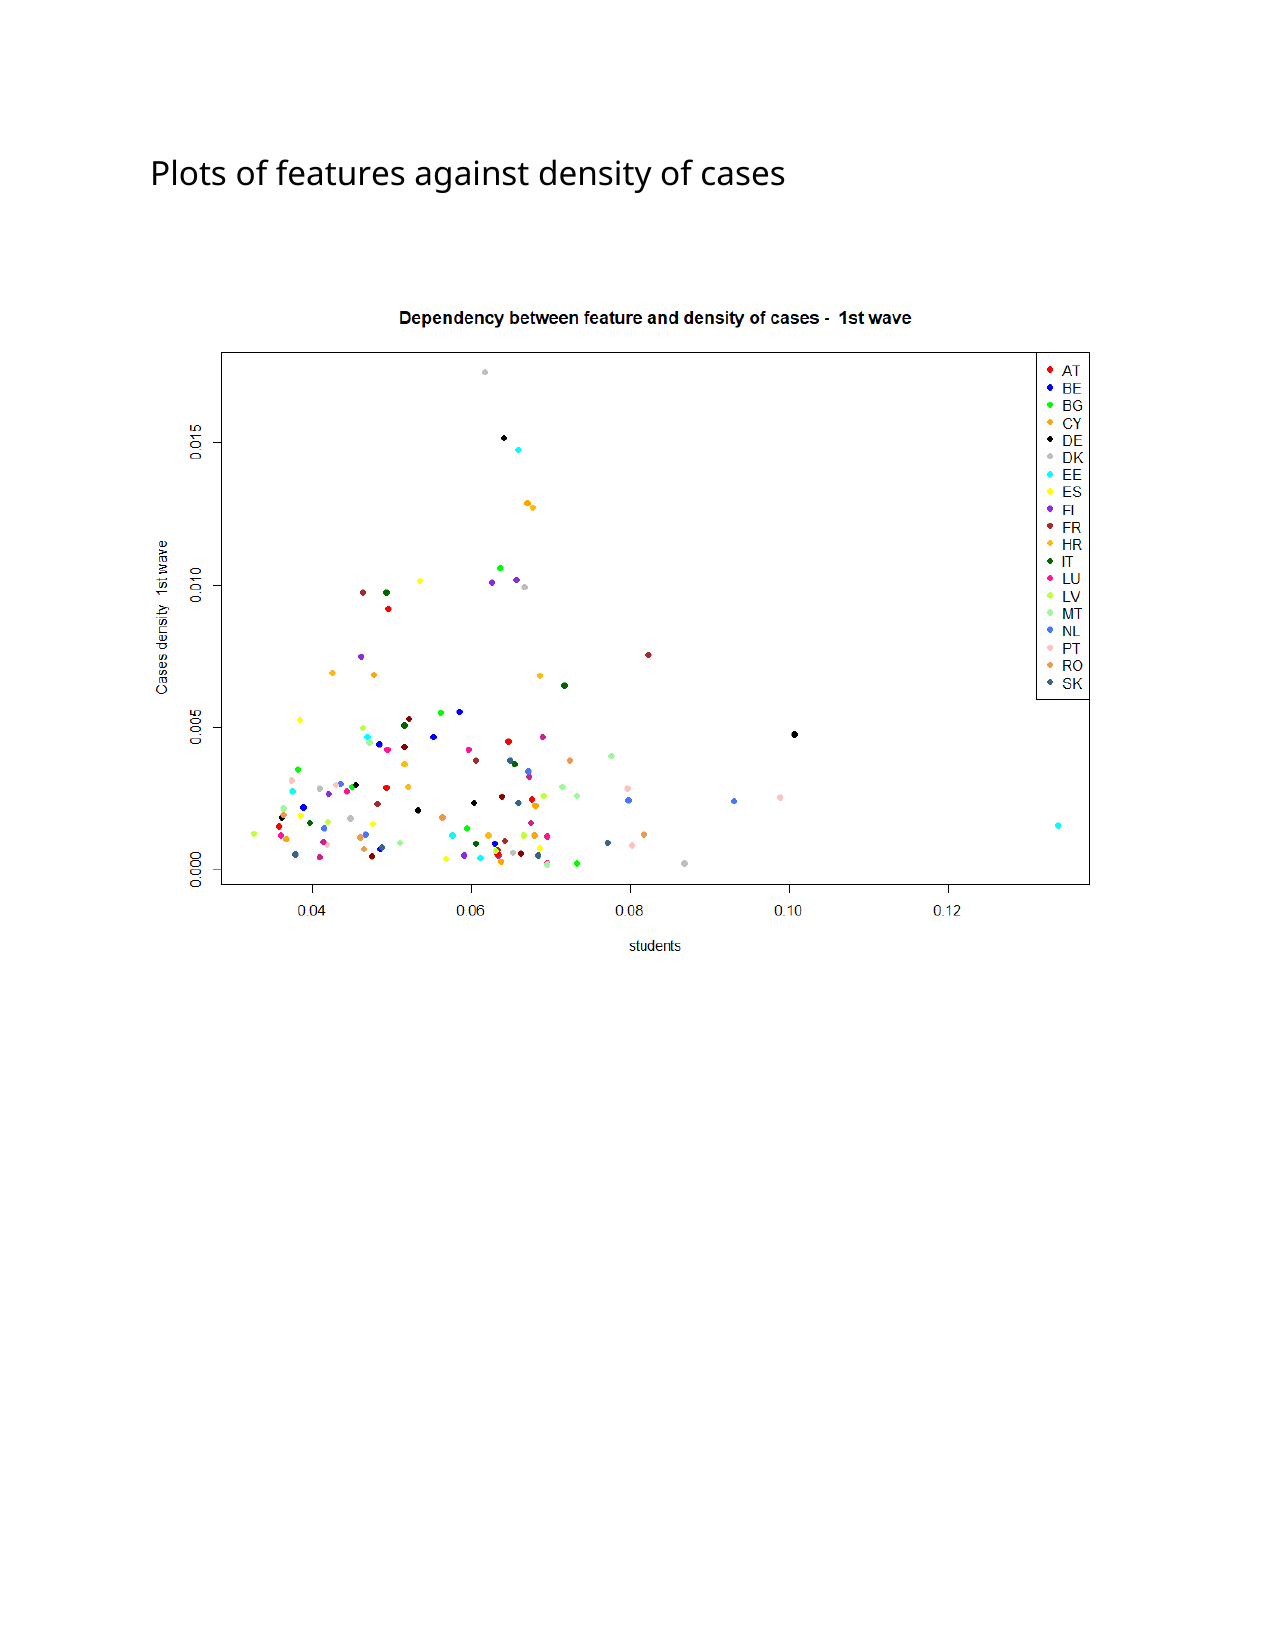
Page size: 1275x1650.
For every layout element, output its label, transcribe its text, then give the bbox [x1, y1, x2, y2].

picture [150, 281, 1125, 972]
text Plots of features against density of cases [150, 150, 1125, 195]
